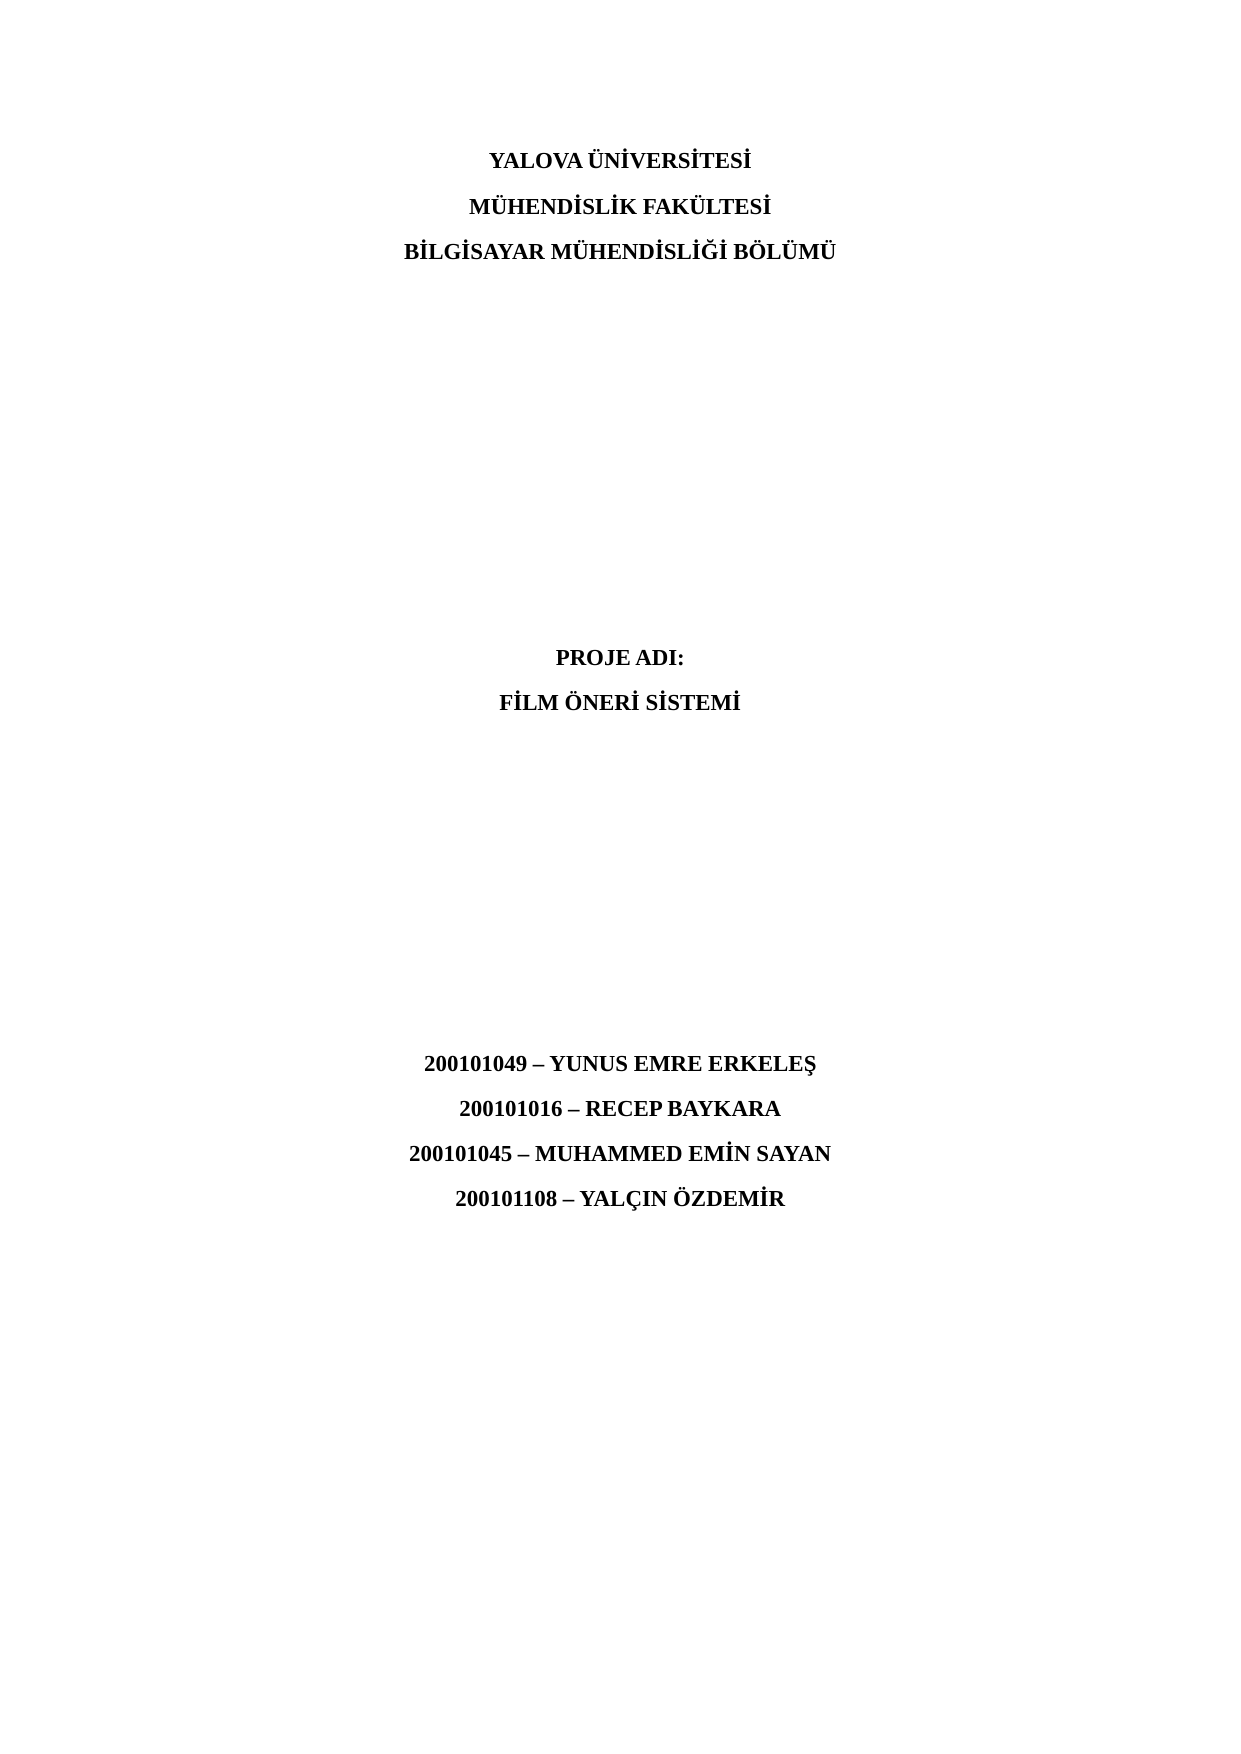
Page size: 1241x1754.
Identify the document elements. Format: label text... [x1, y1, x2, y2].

text MÜHENDİSLİK FAKÜLTESİ [148, 193, 1093, 219]
text PROJE ADI: [148, 644, 1093, 670]
text 200101049 – YUNUS EMRE ERKELEŞ [148, 1050, 1093, 1076]
text 200101045 – MUHAMMED EMİN SAYAN [148, 1140, 1093, 1166]
text YALOVA ÜNİVERSİTESİ [148, 148, 1093, 174]
text 200101108 – YALÇIN ÖZDEMİR [148, 1185, 1093, 1211]
text FİLM ÖNERİ SİSTEMİ [148, 689, 1093, 715]
text 200101016 – RECEP BAYKARA [148, 1095, 1093, 1121]
text BİLGİSAYAR MÜHENDİSLİĞİ BÖLÜMÜ [148, 238, 1093, 264]
